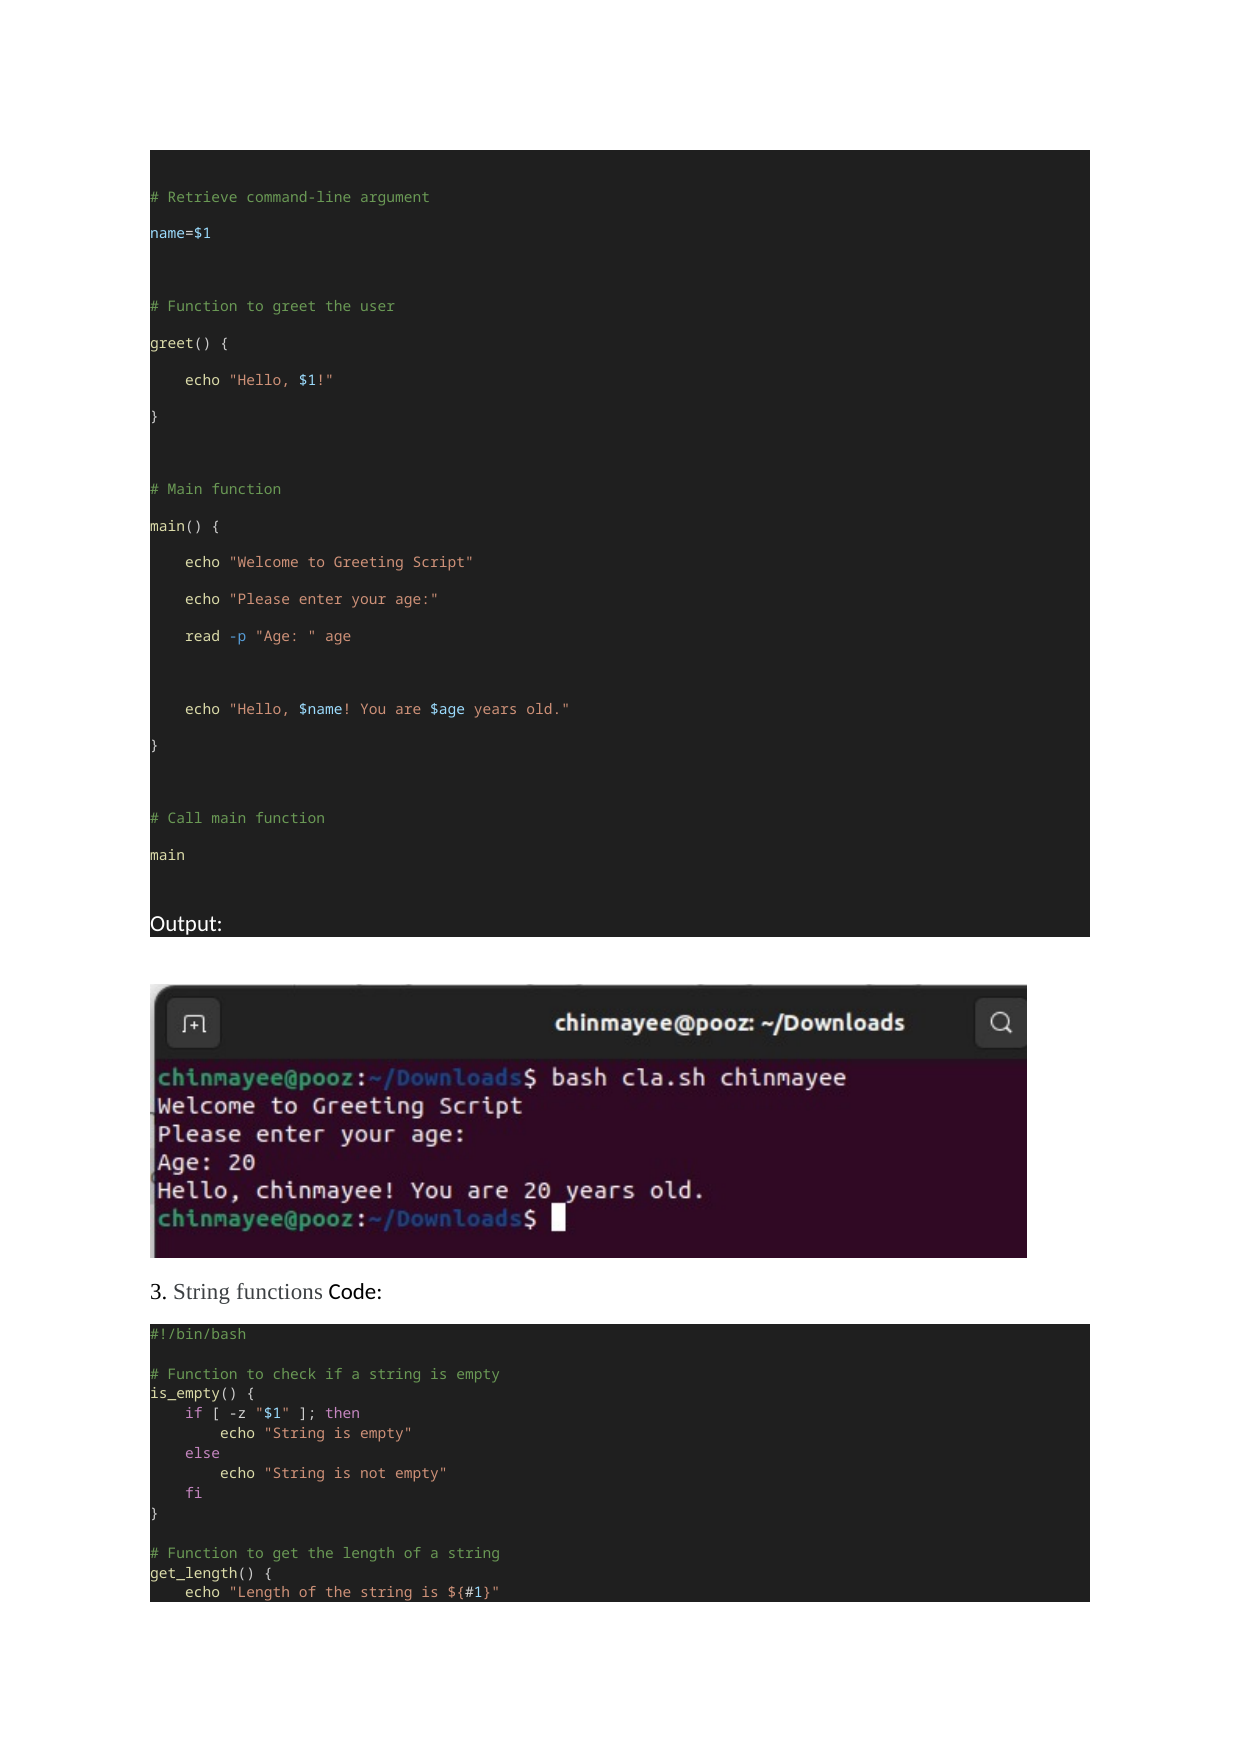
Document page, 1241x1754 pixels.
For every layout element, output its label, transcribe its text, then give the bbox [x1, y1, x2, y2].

text #!/bin/bash [150, 1324, 1090, 1343]
text if [ -z "$1" ]; then [150, 1403, 1090, 1423]
text # Call main function [150, 808, 1090, 828]
text main() { [150, 516, 1090, 536]
text # Function to greet the user [150, 296, 1090, 316]
text } [150, 735, 1090, 755]
text # Main function [150, 479, 1090, 499]
text Output: [150, 909, 1090, 937]
text fi [150, 1483, 1090, 1503]
text } [150, 406, 1090, 426]
text echo "Hello, $name! You are $age years old." [150, 698, 1090, 718]
text echo "Length of the string is ${#1}" [150, 1582, 1090, 1602]
text name=$1 [150, 223, 1090, 243]
text main [150, 845, 1090, 864]
text get_length() { [150, 1562, 1090, 1582]
text } [150, 1503, 1090, 1523]
text is_empty() { [150, 1383, 1090, 1403]
text 3. String functions Code: [150, 1277, 1090, 1305]
text # Retrieve command-line argument [150, 187, 1090, 206]
text echo "String is empty" [150, 1423, 1090, 1443]
text # Function to get the length of a string [150, 1542, 1090, 1562]
text # Function to check if a string is empty [150, 1363, 1090, 1383]
text read -p "Age: " age [150, 625, 1090, 645]
text else [150, 1443, 1090, 1463]
text echo "String is not empty" [150, 1463, 1090, 1483]
text echo "Please enter your age:" [150, 589, 1090, 609]
text greet() { [150, 333, 1090, 353]
text echo "Hello, $1!" [150, 369, 1090, 389]
text echo "Welcome to Greeting Script" [150, 552, 1090, 572]
picture [150, 984, 1027, 1258]
